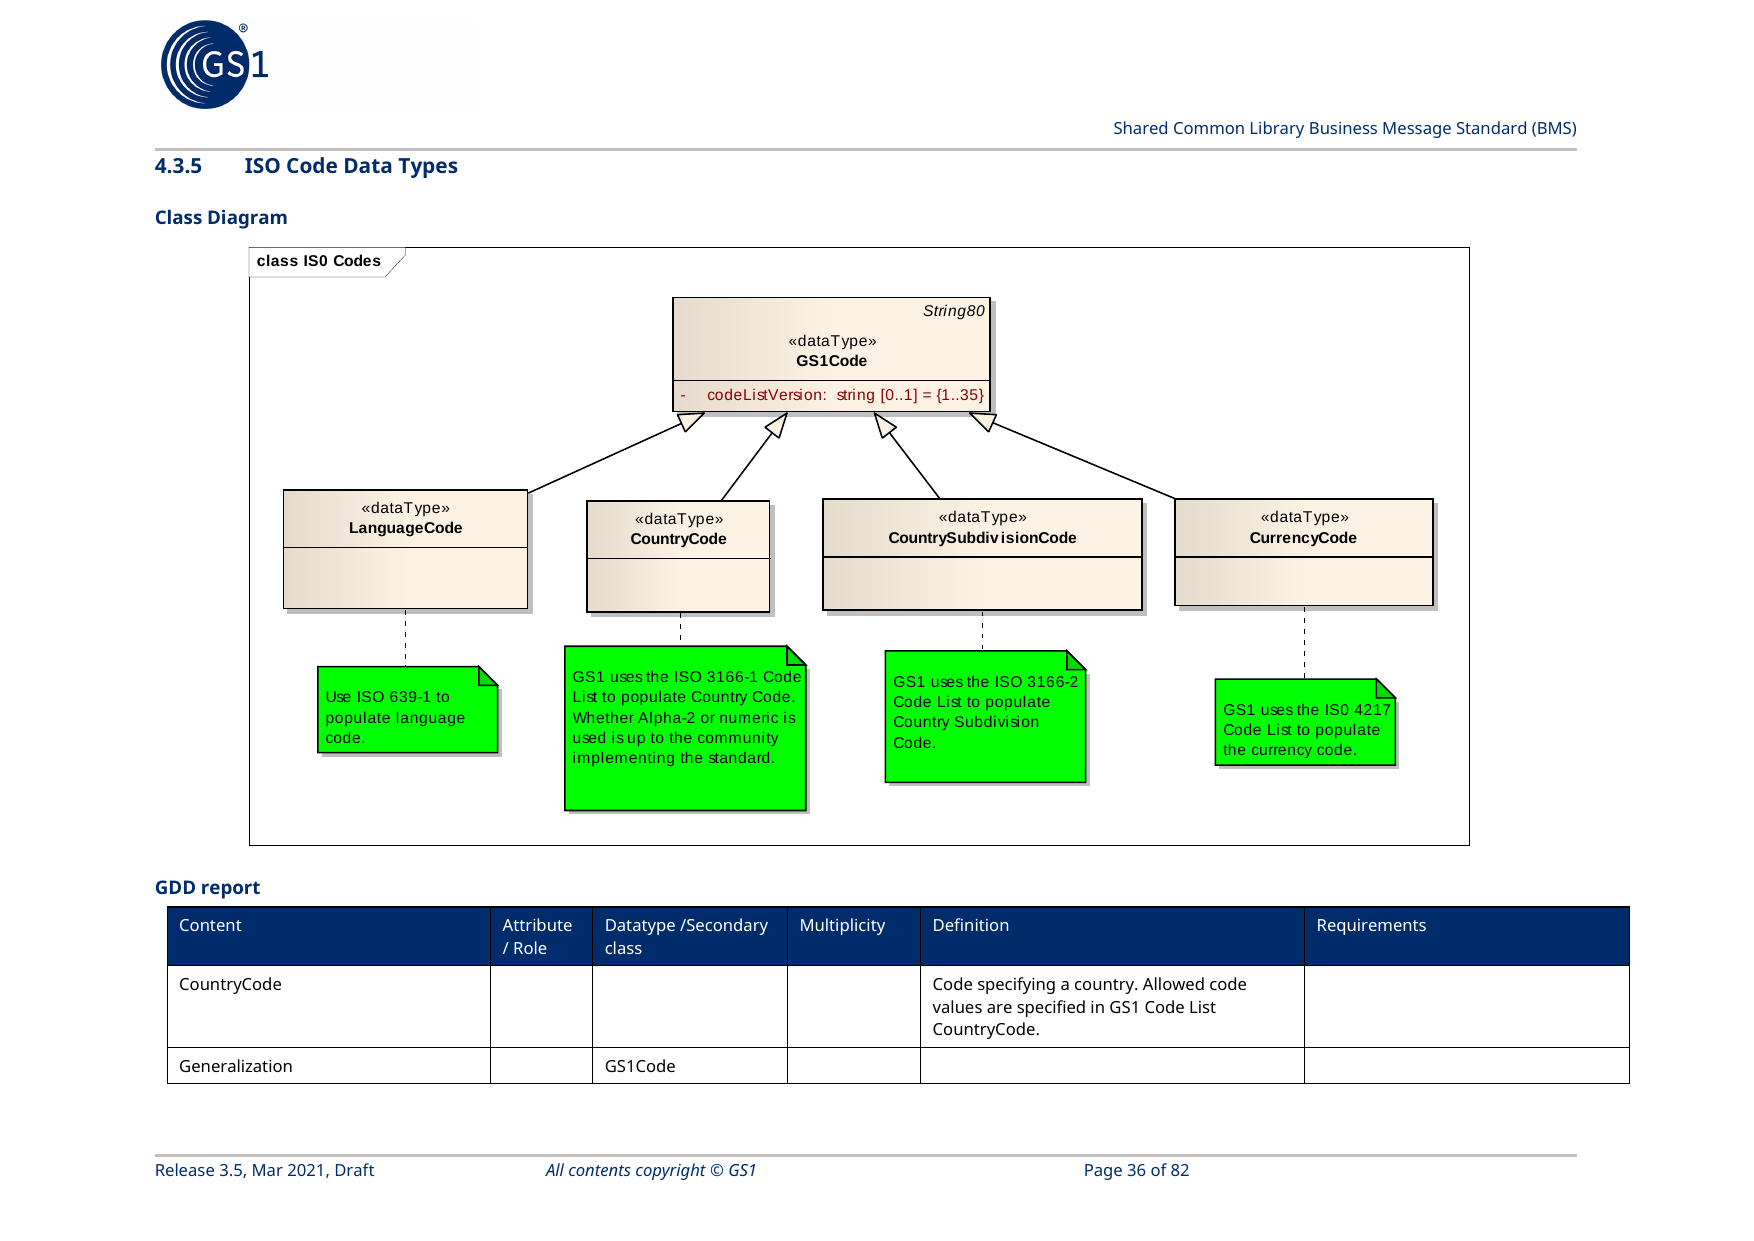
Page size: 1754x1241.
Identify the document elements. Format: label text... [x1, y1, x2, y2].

table_cell [1305, 1048, 1629, 1083]
table_header Attribute / Role [491, 908, 592, 965]
table_cell [788, 1048, 920, 1083]
subtitle GDD report [154, 874, 1577, 900]
table_cell CountryCode [168, 966, 490, 1047]
table_cell [491, 1048, 592, 1083]
table_cell [1305, 966, 1629, 1047]
table_cell [593, 966, 787, 1047]
table_cell [491, 966, 592, 1047]
table_header Definition [921, 908, 1304, 965]
table_cell [921, 1048, 1304, 1083]
table_cell Generalization [168, 1048, 490, 1083]
table_header Datatype /Secondary class [593, 908, 787, 965]
subtitle Class Diagram [154, 204, 1577, 230]
table_cell [788, 966, 920, 1047]
table_header Multiplicity [788, 908, 920, 965]
table_header Content [168, 908, 490, 965]
subtitle ISO Code Data Types [154, 151, 1577, 179]
table_cell GS1Code [593, 1048, 787, 1083]
table_header Requirements [1305, 908, 1629, 965]
picture [159, 20, 478, 114]
table_cell Code specifying a country. Allowed code values are specified in GS1 Code List CountryCode. [921, 966, 1304, 1047]
